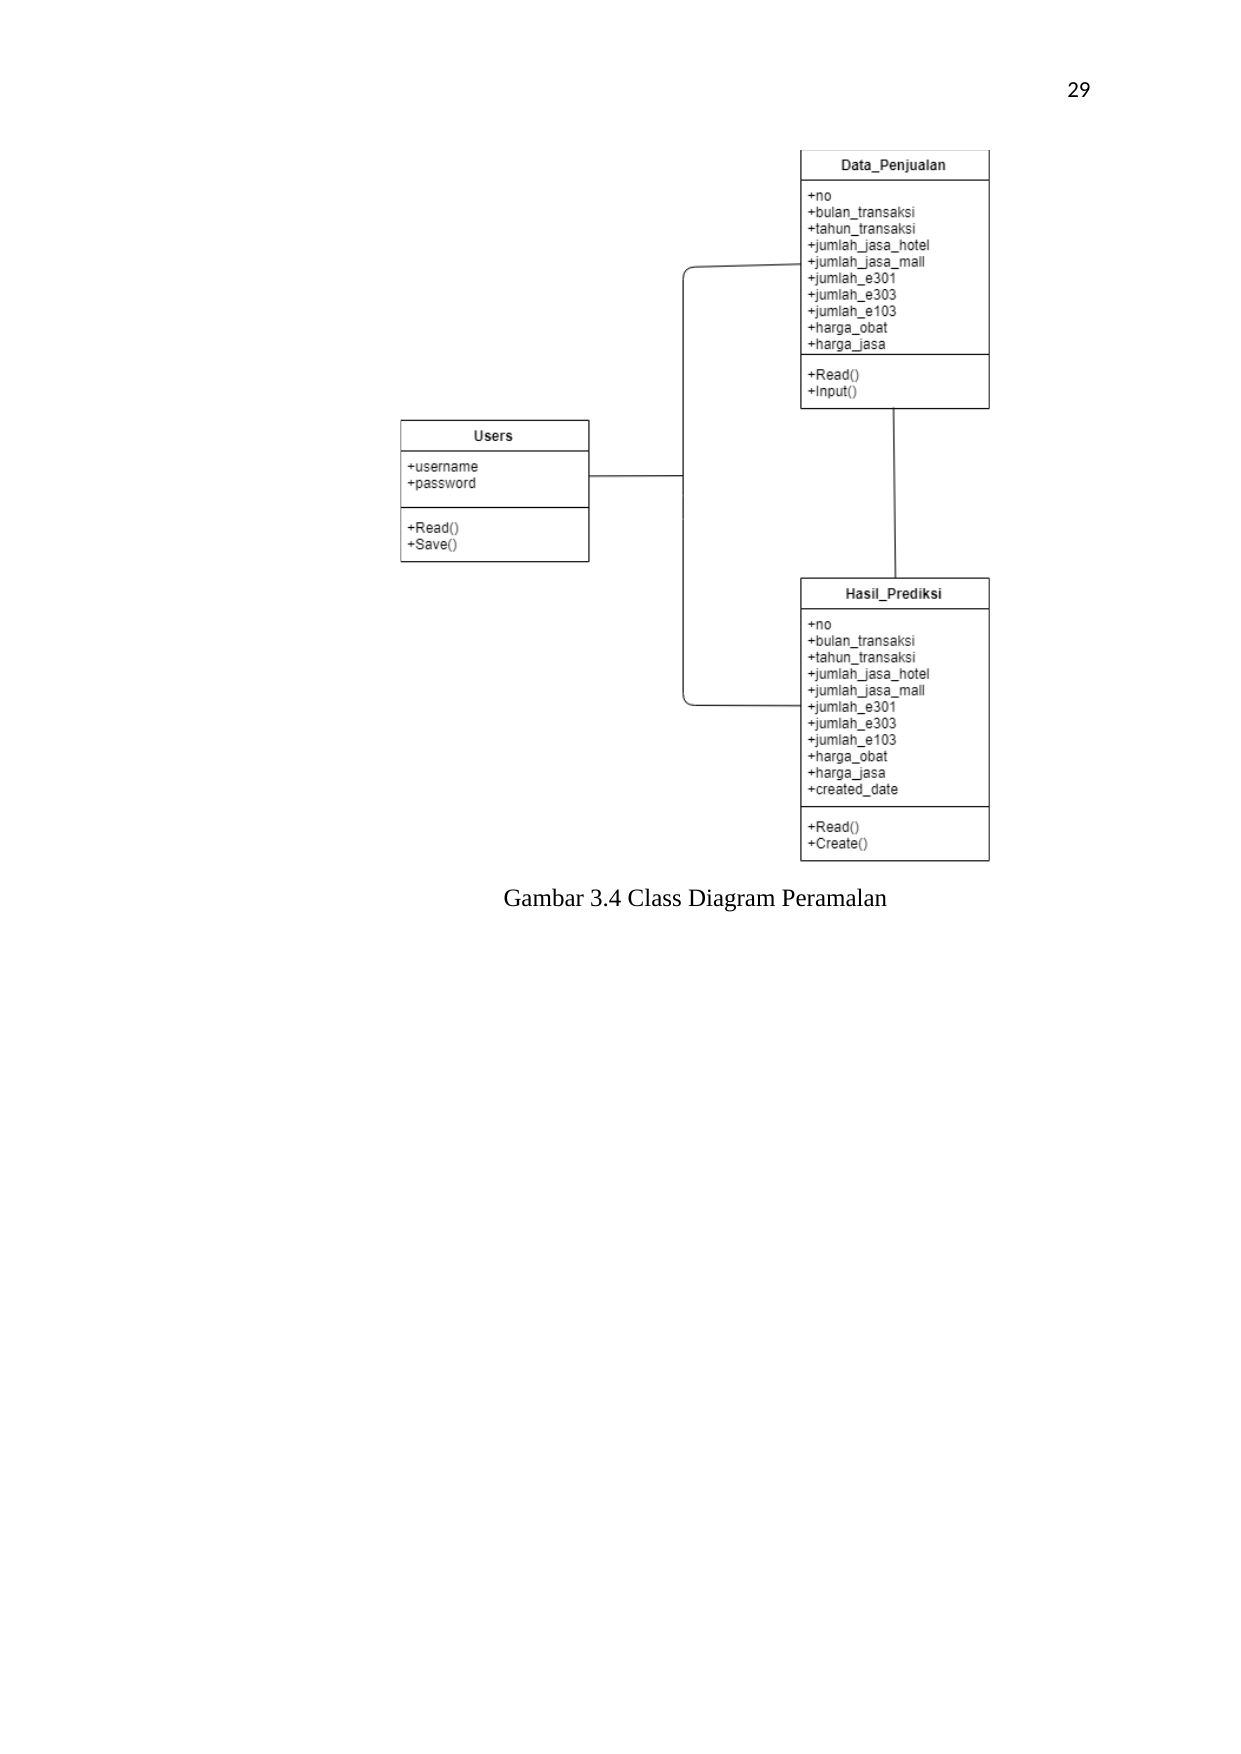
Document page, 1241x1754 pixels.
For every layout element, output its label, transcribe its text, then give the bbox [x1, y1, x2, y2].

picture [400, 150, 990, 865]
text Gambar 3.4 Class Diagram Peramalan [300, 883, 1090, 912]
